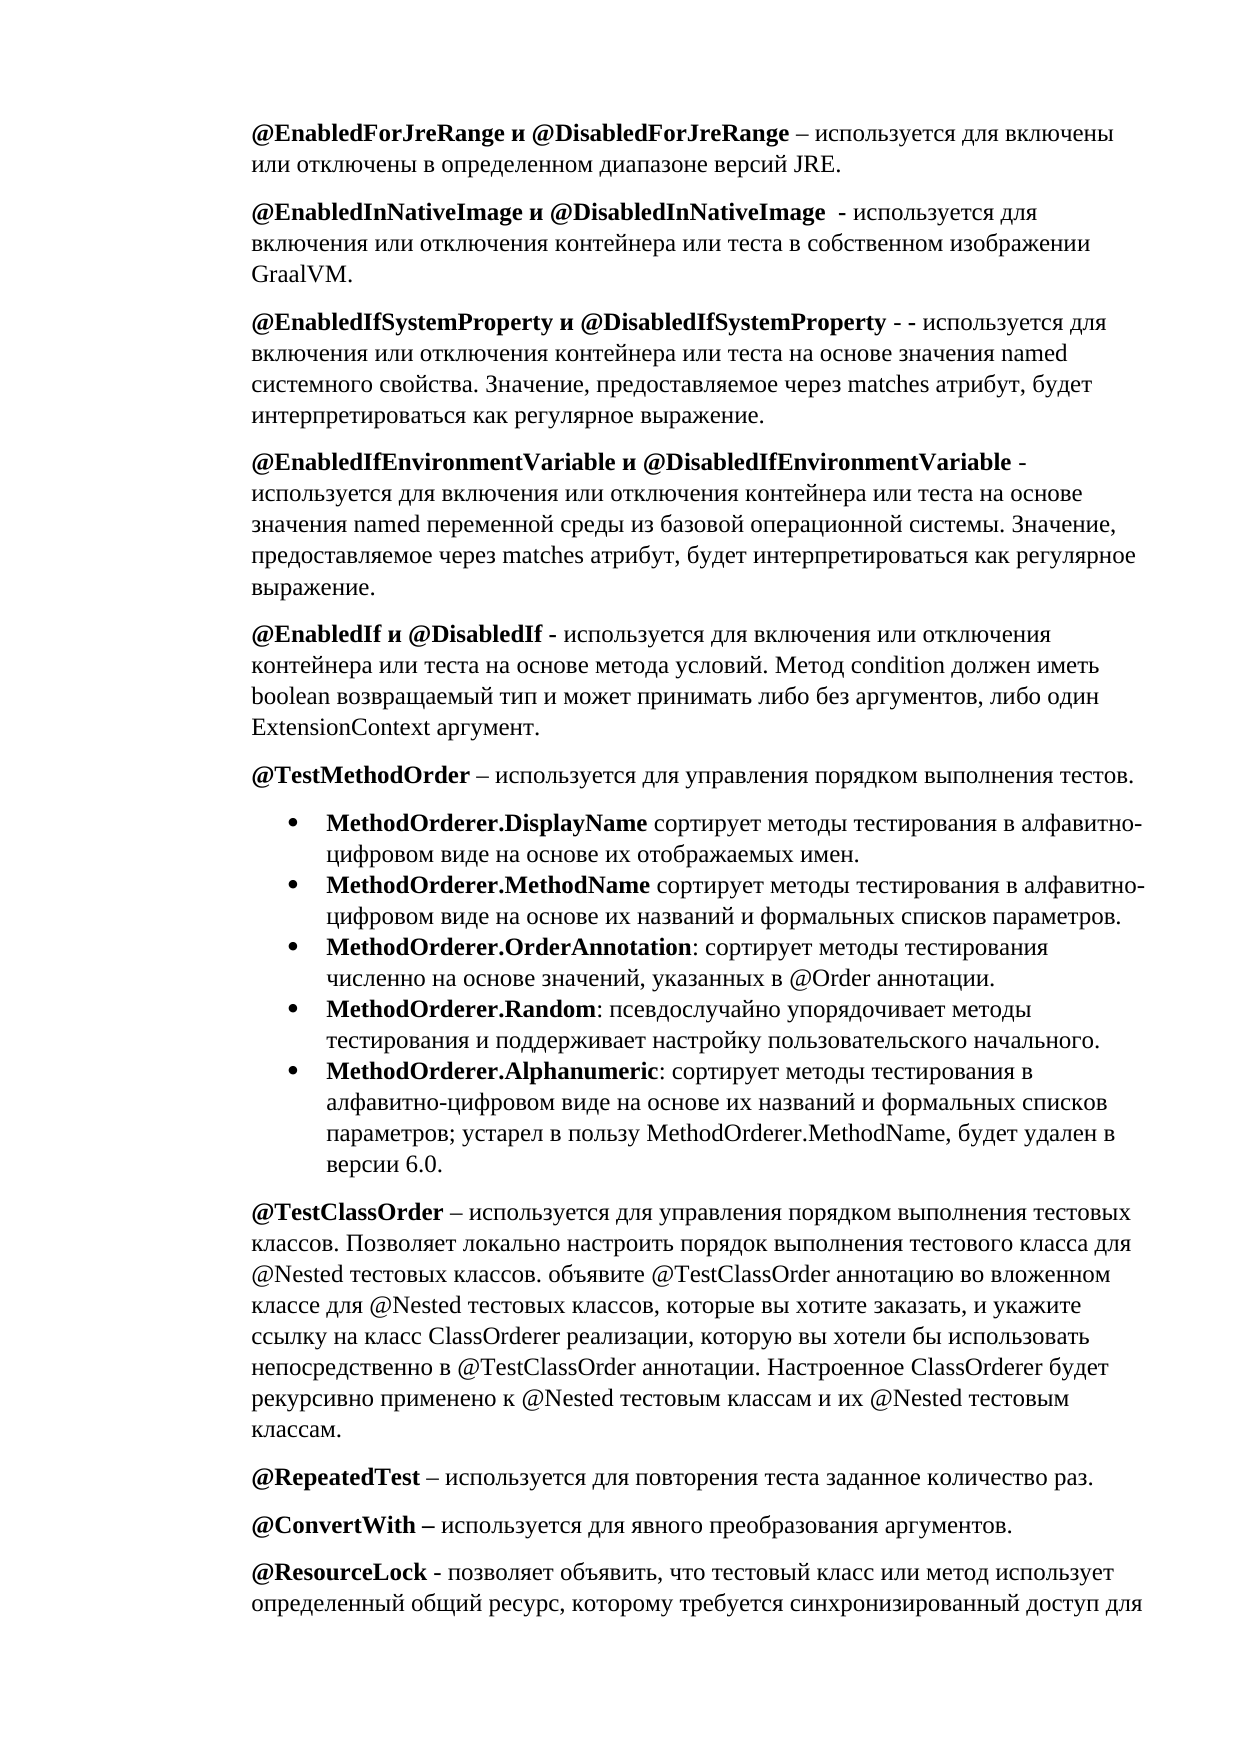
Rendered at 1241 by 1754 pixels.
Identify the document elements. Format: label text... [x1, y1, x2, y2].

text @EnabledForJreRange и @DisabledForJreRange – используется для включены или отключены в определенном диапазоне версий JRE. [251, 118, 1152, 178]
list MethodOrderer.MethodName сортирует методы тестирования в алфавитно-цифровом виде на основе их названий и формальных списков параметров. [288, 870, 1152, 930]
text @RepeatedTest – используется для повторения теста заданное количество раз. [251, 1462, 1152, 1491]
text @EnabledIfEnvironmentVariable и @DisabledIfEnvironmentVariable - используется для включения или отключения контейнера или теста на основе значения named переменной среды из базовой операционной системы. Значение, предоставляемое через matches атрибут, будет интерпретироваться как регулярное выражение. [251, 447, 1152, 600]
text @TestMethodOrder – используется для управления порядком выполнения тестов. [251, 760, 1152, 789]
list MethodOrderer.Random: псевдослучайно упорядочивает методы тестирования и поддерживает настройку пользовательского начального. [288, 994, 1152, 1054]
text @EnabledInNativeImage и @DisabledInNativeImage - используется для включения или отключения контейнера или теста в собственном изображении GraalVM. [251, 197, 1152, 288]
list MethodOrderer.DisplayName сортирует методы тестирования в алфавитно-цифровом виде на основе их отображаемых имен. [288, 808, 1152, 868]
list MethodOrderer.Alphanumeric: сортирует методы тестирования в алфавитно-цифровом виде на основе их названий и формальных списков параметров; устарел в пользу MethodOrderer.MethodName, будет удален в версии 6.0. [288, 1056, 1152, 1178]
list MethodOrderer.OrderAnnotation: сортирует методы тестирования численно на основе значений, указанных в @Order аннотации. [288, 932, 1152, 992]
text @EnabledIfSystemProperty и @DisabledIfSystemProperty - - используется для включения или отключения контейнера или теста на основе значения named системного свойства. Значение, предоставляемое через matches атрибут, будет интерпретироваться как регулярное выражение. [251, 307, 1152, 428]
text @ConvertWith – используется для явного преобразования аргументов. [177, 1510, 1152, 1538]
text @TestClassOrder – используется для управления порядком выполнения тестовых классов. Позволяет локально настроить порядок выполнения тестового класса для @Nested тестовых классов. объявите @TestClassOrder аннотацию во вложенном классе для @Nested тестовых классов, которые вы хотите заказать, и укажите ссылку на класс ClassOrderer реализации, которую вы хотели бы использовать непосредственно в @TestClassOrder аннотации. Настроенное ClassOrderer будет рекурсивно применено к @Nested тестовым классам и их @Nested тестовым классам. [251, 1197, 1152, 1443]
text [251, 1557, 1152, 1617]
text @EnabledIf и @DisabledIf - используется для включения или отключения контейнера или теста на основе метода условий. Метод condition должен иметь boolean возвращаемый тип и может принимать либо без аргументов, либо один ExtensionContext аргумент. [251, 619, 1152, 741]
